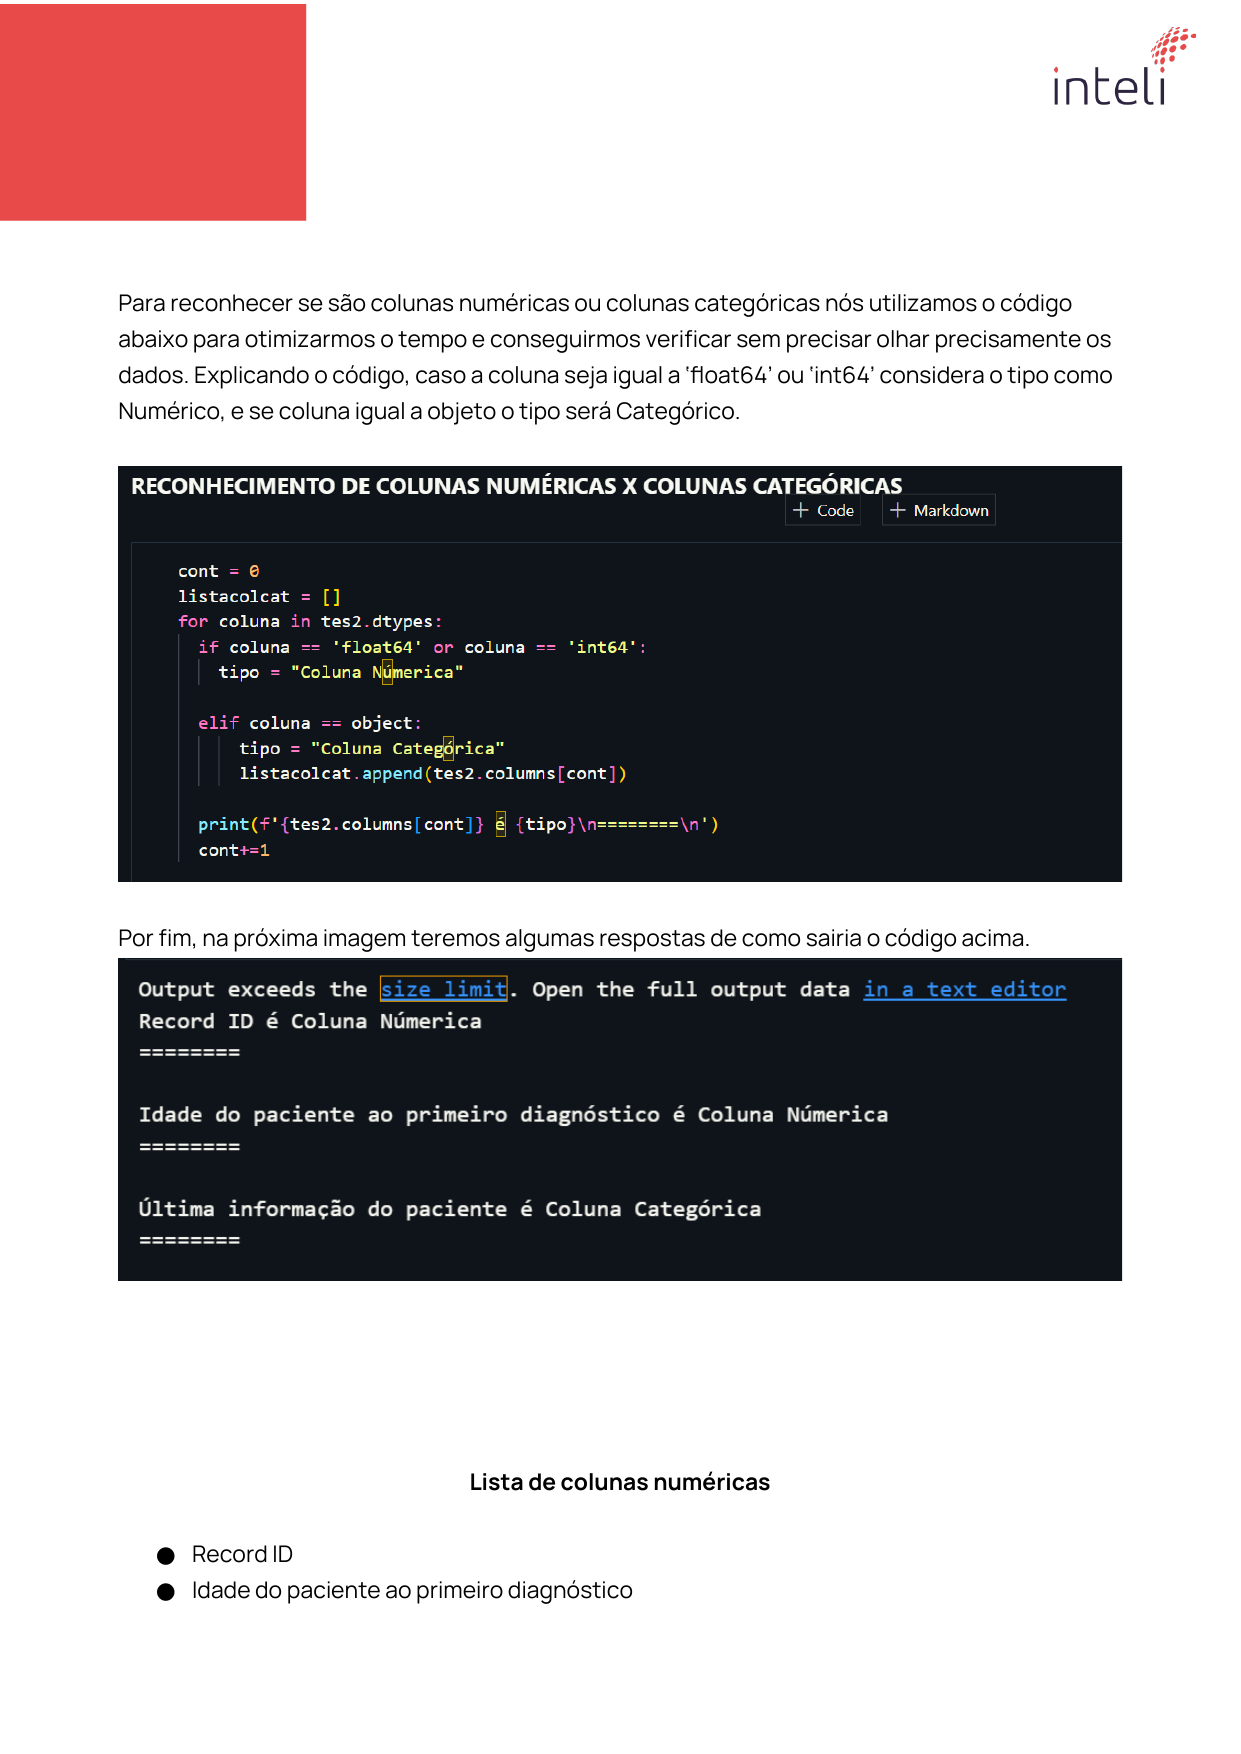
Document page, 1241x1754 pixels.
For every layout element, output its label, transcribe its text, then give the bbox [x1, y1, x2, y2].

picture [0, 4, 307, 221]
picture [118, 466, 1123, 882]
picture [118, 958, 1123, 1281]
text Lista de colunas numéricas [118, 1466, 1122, 1497]
picture [1054, 27, 1197, 105]
text Para reconhecer se são colunas numéricas ou colunas categóricas nós utilizamos o código abaixo para otimizarmos o tempo e conseguirmos verificar sem precisar olhar precisamente os dados. Explicando o código, caso a coluna seja igual a ‘float64’ ou ‘int64’ considera o tipo como Numérico, e se coluna igual a objeto o tipo será Categórico. [118, 287, 1122, 426]
text Por fim, na próxima imagem teremos algumas respostas de como sairia o código acima. [118, 922, 1122, 953]
list Idade do paciente ao primeiro diagnóstico [156, 1574, 1122, 1605]
list Record ID [156, 1538, 1122, 1569]
